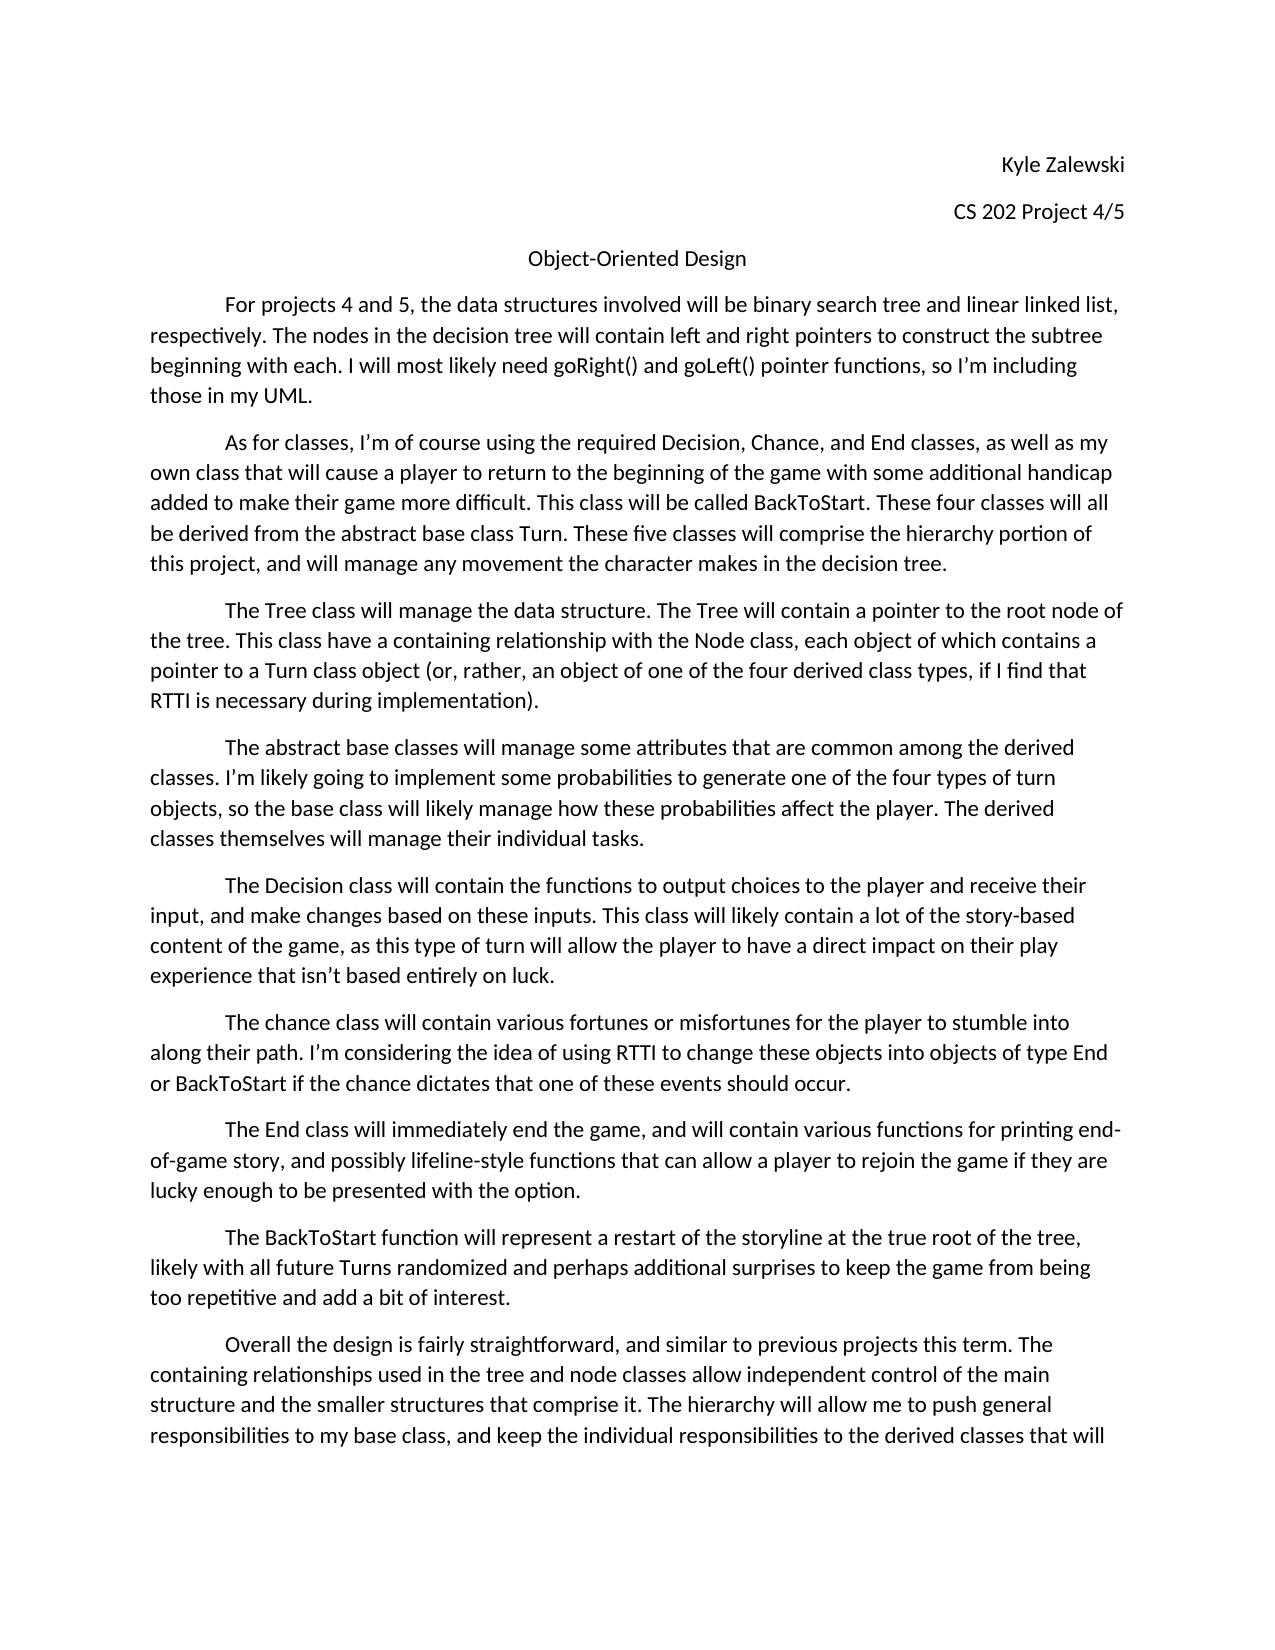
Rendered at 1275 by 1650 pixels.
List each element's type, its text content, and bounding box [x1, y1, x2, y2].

text The Decision class will contain the functions to output choices to the player and receive their input, and make changes based on these inputs. This class will likely contain a lot of the story-based content of the game, as this type of turn will allow the player to have a direct impact on their play experience that isn’t based entirely on luck. [150, 871, 1125, 989]
text CS 202 Project 4/5 [150, 197, 1125, 225]
text For projects 4 and 5, the data structures involved will be binary search tree and linear linked list, respectively. The nodes in the decision tree will contain left and right pointers to construct the subtree beginning with each. I will most likely need goRight() and goLeft() pointer functions, so I’m including those in my UML. [150, 291, 1125, 409]
text The BackToStart function will represent a restart of the storyline at the true root of the tree, likely with all future Turns randomized and perhaps additional surprises to keep the game from being too repetitive and add a bit of interest. [150, 1223, 1125, 1311]
text Object-Oriented Design [150, 244, 1125, 272]
text The End class will immediately end the game, and will contain various functions for printing end-of-game story, and possibly lifeline-style functions that can allow a player to rejoin the game if they are lucky enough to be presented with the option. [150, 1116, 1125, 1204]
text The abstract base classes will manage some attributes that are common among the derived classes. I’m likely going to implement some probabilities to generate one of the four types of turn objects, so the base class will likely manage how these probabilities affect the player. The derived classes themselves will manage their individual tasks. [150, 733, 1125, 852]
text The chance class will contain various fortunes or misfortunes for the player to stumble into along their path. I’m considering the idea of using RTTI to change these objects into objects of type End or BackToStart if the chance dictates that one of these events should occur. [150, 1008, 1125, 1097]
text The Tree class will manage the data structure. The Tree will contain a pointer to the root node of the tree. This class have a containing relationship with the Node class, each object of which contains a pointer to a Turn class object (or, rather, an object of one of the four derived class types, if I find that RTTI is necessary during implementation). [150, 596, 1125, 714]
text As for classes, I’m of course using the required Decision, Chance, and End classes, as well as my own class that will cause a player to return to the beginning of the game with some additional handicap added to make their game more difficult. This class will be called BackToStart. These four classes will all be derived from the abstract base class Turn. These five classes will comprise the hierarchy portion of this project, and will manage any movement the character makes in the decision tree. [150, 428, 1125, 577]
text Kyle Zalewski [150, 150, 1125, 178]
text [150, 1330, 1125, 1449]
